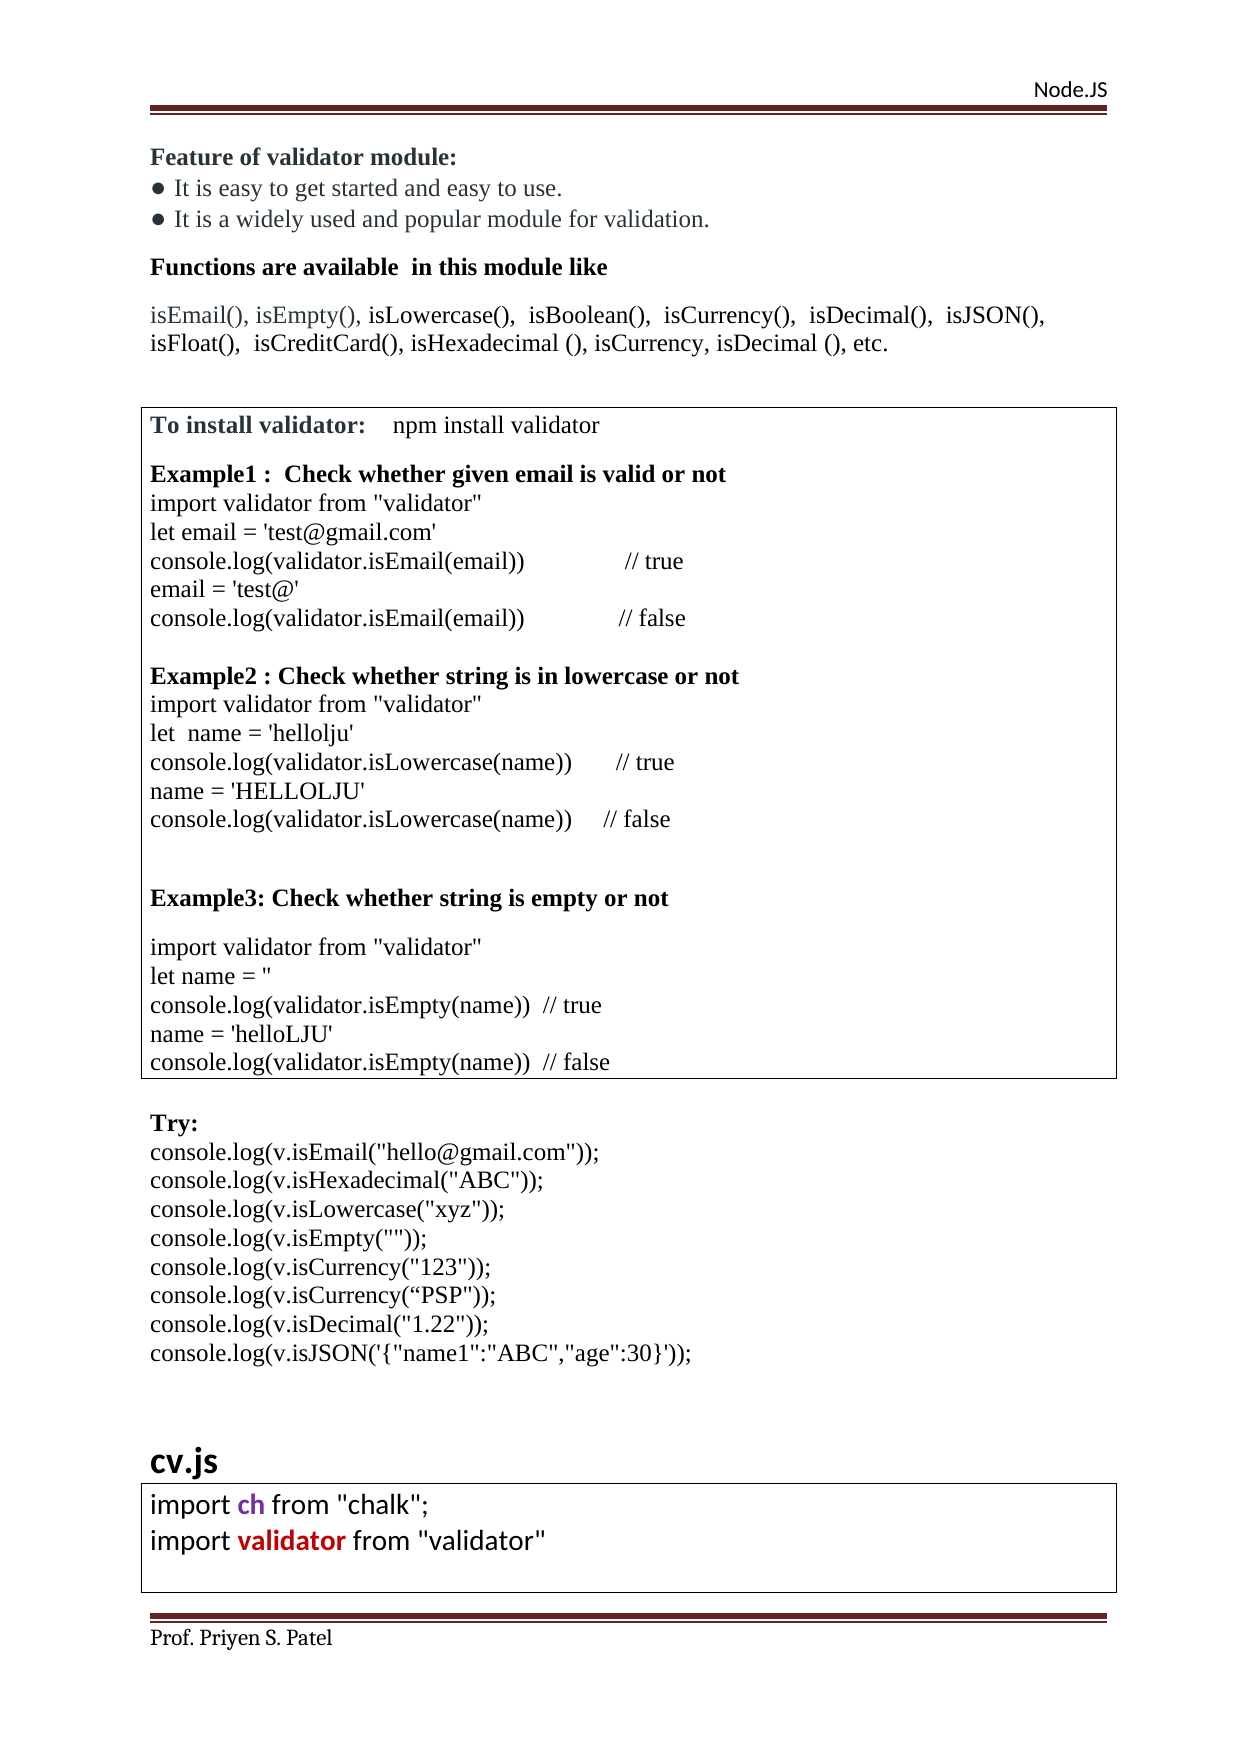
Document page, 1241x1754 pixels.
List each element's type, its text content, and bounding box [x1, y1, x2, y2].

text console.log(v.isCurrency(“PSP")); [150, 1281, 1107, 1309]
text import validator from "validator" [150, 1522, 1107, 1557]
text let name = '' [150, 961, 1107, 990]
text ● It is a widely used and popular module for validation. [150, 202, 1107, 233]
text console.log(validator.isEmpty(name)) // true [150, 990, 1107, 1019]
text email = 'test@' [150, 574, 1107, 603]
text console.log(v.isJSON('{"name1":"ABC","age":30}')); [150, 1338, 1107, 1367]
text let email = 'test@gmail.com' [150, 517, 1107, 546]
text To install validator: npm install validator [142, 408, 1116, 439]
text import validator from "validator" [150, 689, 1107, 718]
text Functions are available in this module like [150, 252, 1107, 281]
text console.log(validator.isEmail(email)) // true [150, 546, 1107, 574]
text console.log(validator.isLowercase(name)) // false [150, 804, 1107, 833]
text let name = 'hellolju' [150, 718, 1107, 747]
text console.log(validator.isEmail(email)) // false [150, 603, 1107, 632]
text Try: [150, 1108, 1107, 1137]
text import validator from "validator" [150, 488, 1107, 517]
text console.log(v.isDecimal("1.22")); [150, 1309, 1107, 1338]
text cv.js [150, 1437, 1107, 1483]
text Example3: Check whether string is empty or not [142, 880, 1116, 912]
text console.log(v.isCurrency("123")); [150, 1252, 1107, 1281]
text name = 'HELLOLJU' [150, 776, 1107, 804]
text console.log(validator.isEmpty(name)) // false [142, 1044, 1116, 1078]
text import validator from "validator" [142, 929, 1116, 961]
text console.log(v.isHexadecimal("ABC")); [150, 1166, 1107, 1194]
text Example1 : Check whether given email is valid or not [142, 456, 1116, 488]
text isEmail(), isEmpty(), isLowercase(), isBoolean(), isCurrency(), isDecimal(), isJSON(), isFloat(), isCreditCard(), isHexadecimal (), isCurrency, isDecimal (), etc. [150, 300, 1107, 357]
text console.log(v.isEmail("hello@gmail.com")); [150, 1137, 1107, 1166]
text name = 'helloLJU' [150, 1019, 1107, 1044]
text console.log(v.isLowercase("xyz")); [150, 1194, 1107, 1223]
text import ch from "chalk"; [142, 1484, 1116, 1522]
text console.log(v.isEmpty("")); [150, 1223, 1107, 1252]
text ● It is easy to get started and easy to use. [150, 171, 1107, 202]
text Example2 : Check whether string is in lowercase or not [150, 661, 1107, 689]
text Feature of validator module: [150, 142, 1107, 171]
text console.log(validator.isLowercase(name)) // true [150, 747, 1107, 776]
